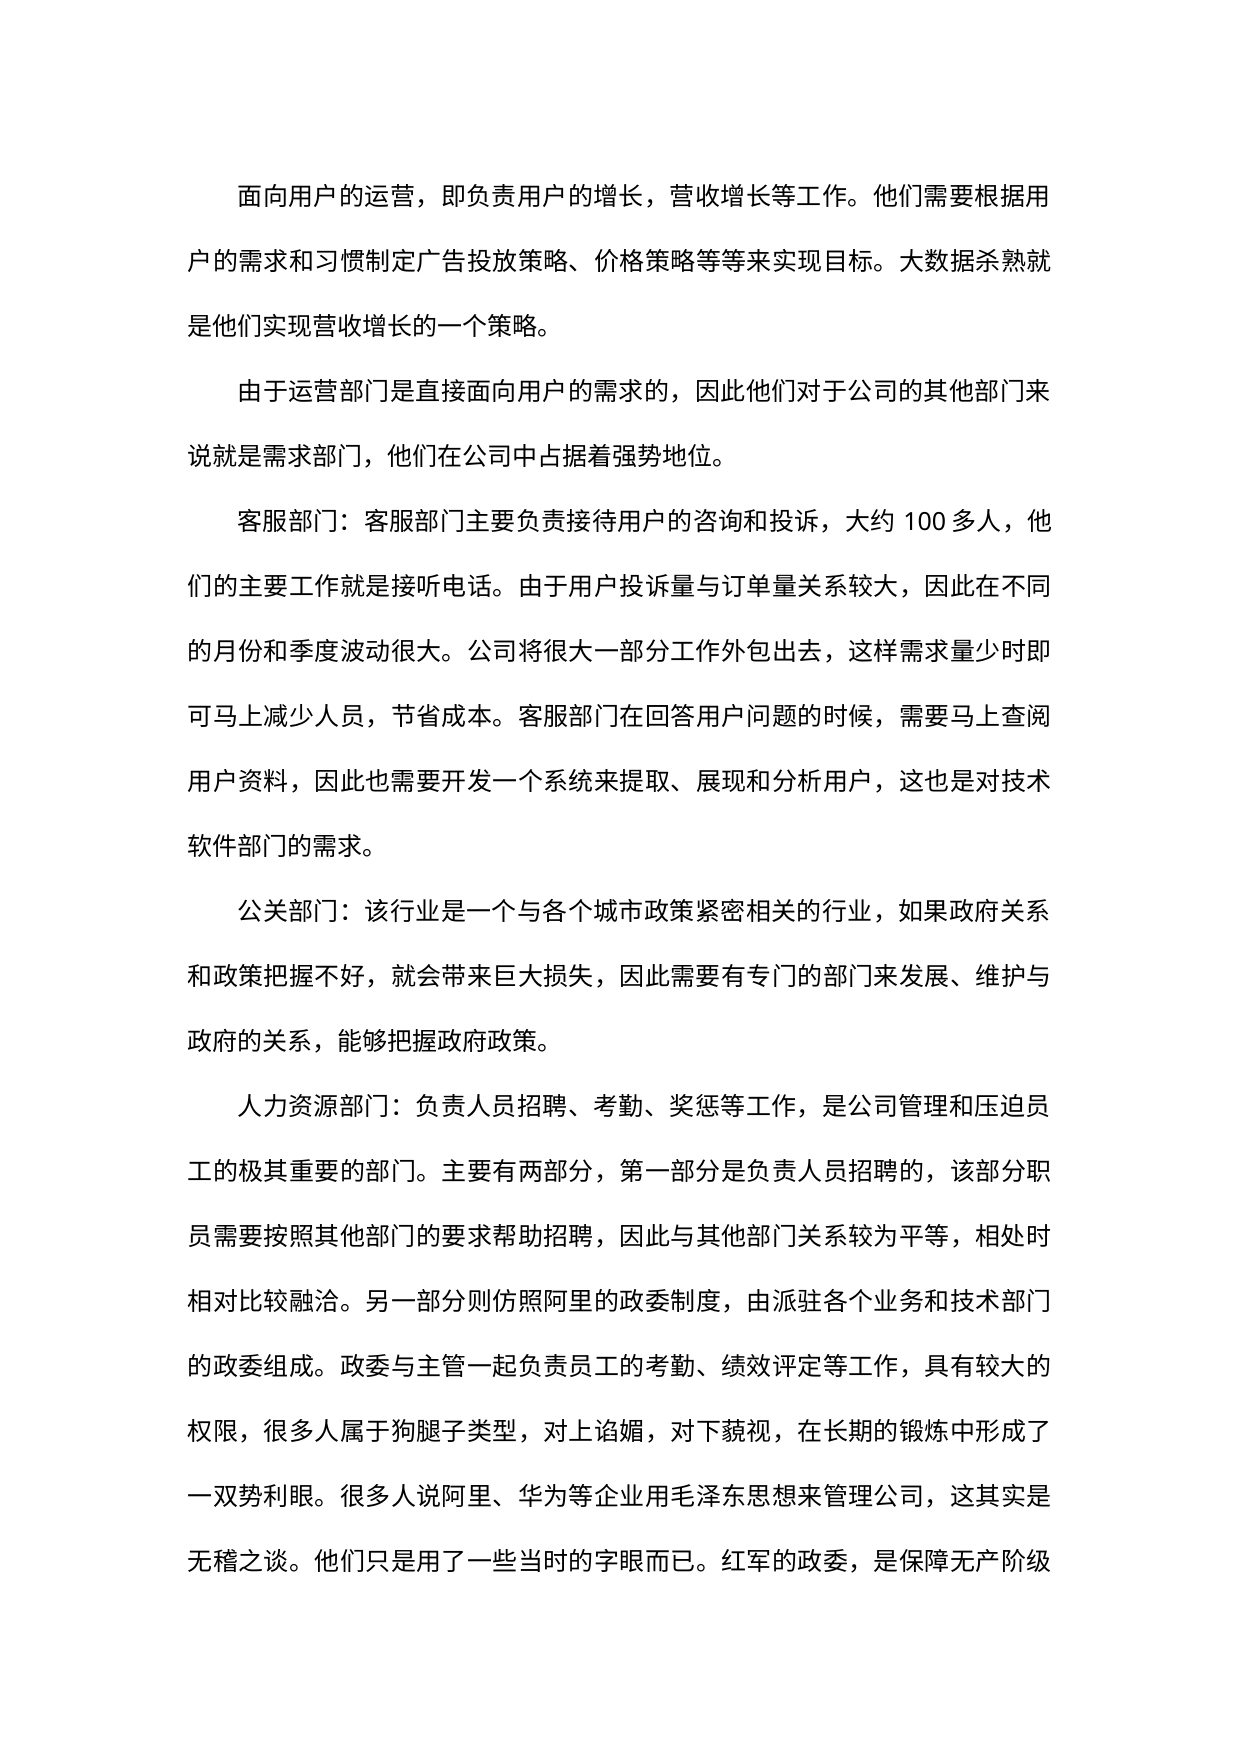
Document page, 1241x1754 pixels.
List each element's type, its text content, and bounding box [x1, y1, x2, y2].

text 公关部门：该行业是一个与各个城市政策紧密相关的行业，如果政府关系和政策把握不好，就会带来巨大损失，因此需要有专门的部门来发展、维护与政府的关系，能够把握政府政策。 [187, 877, 1053, 1072]
text 面向用户的运营，即负责用户的增长，营收增长等工作。他们需要根据用户的需求和习惯制定广告投放策略、价格策略等等来实现目标。大数据杀熟就是他们实现营收增长的一个策略。 [187, 162, 1053, 357]
text 由于运营部门是直接面向用户的需求的，因此他们对于公司的其他部门来说就是需求部门，他们在公司中占据着强势地位。 [187, 357, 1053, 487]
text 客服部门：客服部门主要负责接待用户的咨询和投诉，大约100多人，他们的主要工作就是接听电话。由于用户投诉量与订单量关系较大，因此在不同的月份和季度波动很大。公司将很大一部分工作外包出去，这样需求量少时即可马上减少人员，节省成本。客服部门在回答用户问题的时候，需要马上查阅用户资料，因此也需要开发一个系统来提取、展现和分析用户，这也是对技术软件部门的需求。 [187, 487, 1053, 877]
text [187, 1072, 1053, 1592]
